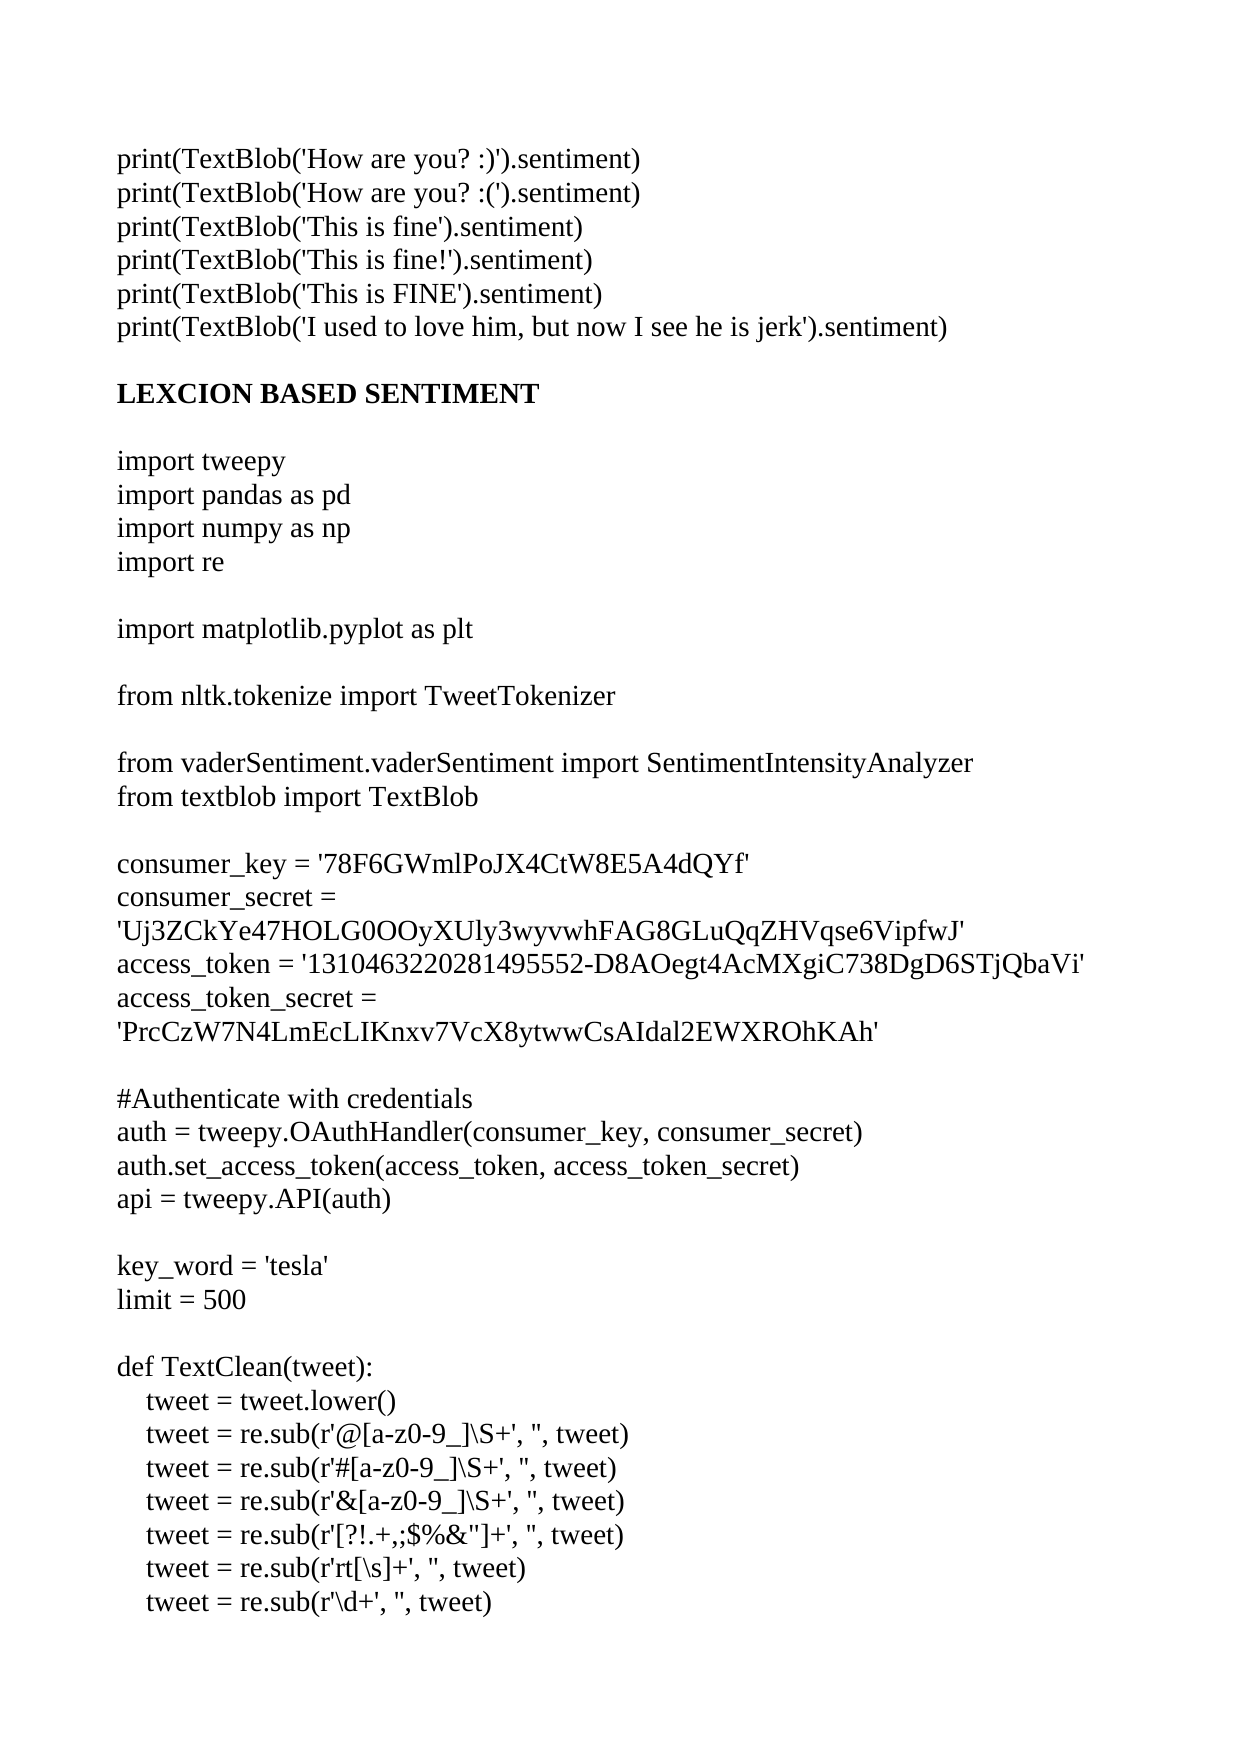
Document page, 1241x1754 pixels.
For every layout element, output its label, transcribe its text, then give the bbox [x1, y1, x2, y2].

text tweet = re.sub(r'@[a-z0-9_]\S+', '', tweet) [117, 1416, 1128, 1450]
text access_token_secret = 'PrcCzW7N4LmEcLIKnxv7VcX8ytwwCsAIdal2EWXROhKAh' [117, 980, 1128, 1047]
text print(TextBlob('This is fine').sentiment) [117, 209, 1128, 242]
text tweet = re.sub(r'rt[\s]+', '', tweet) [117, 1550, 1128, 1584]
text tweet = re.sub(r'&[a-z0-9_]\S+', '', tweet) [117, 1483, 1128, 1517]
text LEXCION BASED SENTIMENT [117, 376, 1128, 410]
text tweet = re.sub(r'#[a-z0-9_]\S+', '', tweet) [117, 1450, 1128, 1483]
text print(TextBlob('This is FINE').sentiment) [117, 276, 1128, 309]
text api = tweepy.API(auth) [117, 1181, 1128, 1215]
text consumer_secret = 'Uj3ZCkYe47HOLG0OOyXUly3wyvwhFAG8GLuQqZHVqse6VipfwJ' [117, 879, 1128, 947]
text auth = tweepy.OAuthHandler(consumer_key, consumer_secret) [117, 1114, 1128, 1148]
text import re [117, 544, 1128, 578]
text tweet = re.sub(r'\d+', '', tweet) [117, 1584, 1128, 1617]
text print(TextBlob('This is fine!').sentiment) [117, 242, 1128, 276]
text print(TextBlob('How are you? :)').sentiment) [117, 142, 1128, 175]
text access_token = '1310463220281495552-D8AOegt4AcMXgiC738DgD6STjQbaVi' [117, 947, 1128, 980]
text from nltk.tokenize import TweetTokenizer [117, 678, 1128, 712]
text limit = 500 [117, 1282, 1128, 1316]
text from vaderSentiment.vaderSentiment import SentimentIntensityAnalyzer [117, 745, 1128, 779]
text print(TextBlob('How are you? :(').sentiment) [117, 175, 1128, 209]
text def TextClean(tweet): [117, 1349, 1128, 1383]
text import numpy as np [117, 511, 1128, 544]
text from textblob import TextBlob [117, 779, 1128, 812]
text import matplotlib.pyplot as plt [117, 611, 1128, 645]
text #Authenticate with credentials [117, 1081, 1128, 1114]
text tweet = re.sub(r'[?!.+,;$%&"]+', '', tweet) [117, 1517, 1128, 1550]
text key_word = 'tesla' [117, 1248, 1128, 1282]
text auth.set_access_token(access_token, access_token_secret) [117, 1148, 1128, 1181]
text print(TextBlob('I used to love him, but now I see he is jerk').sentiment) [117, 309, 1128, 343]
text import tweepy [117, 443, 1128, 477]
text import pandas as pd [117, 477, 1128, 511]
text consumer_key = '78F6GWmlPoJX4CtW8E5A4dQYf' [117, 846, 1128, 879]
text tweet = tweet.lower() [117, 1383, 1128, 1416]
